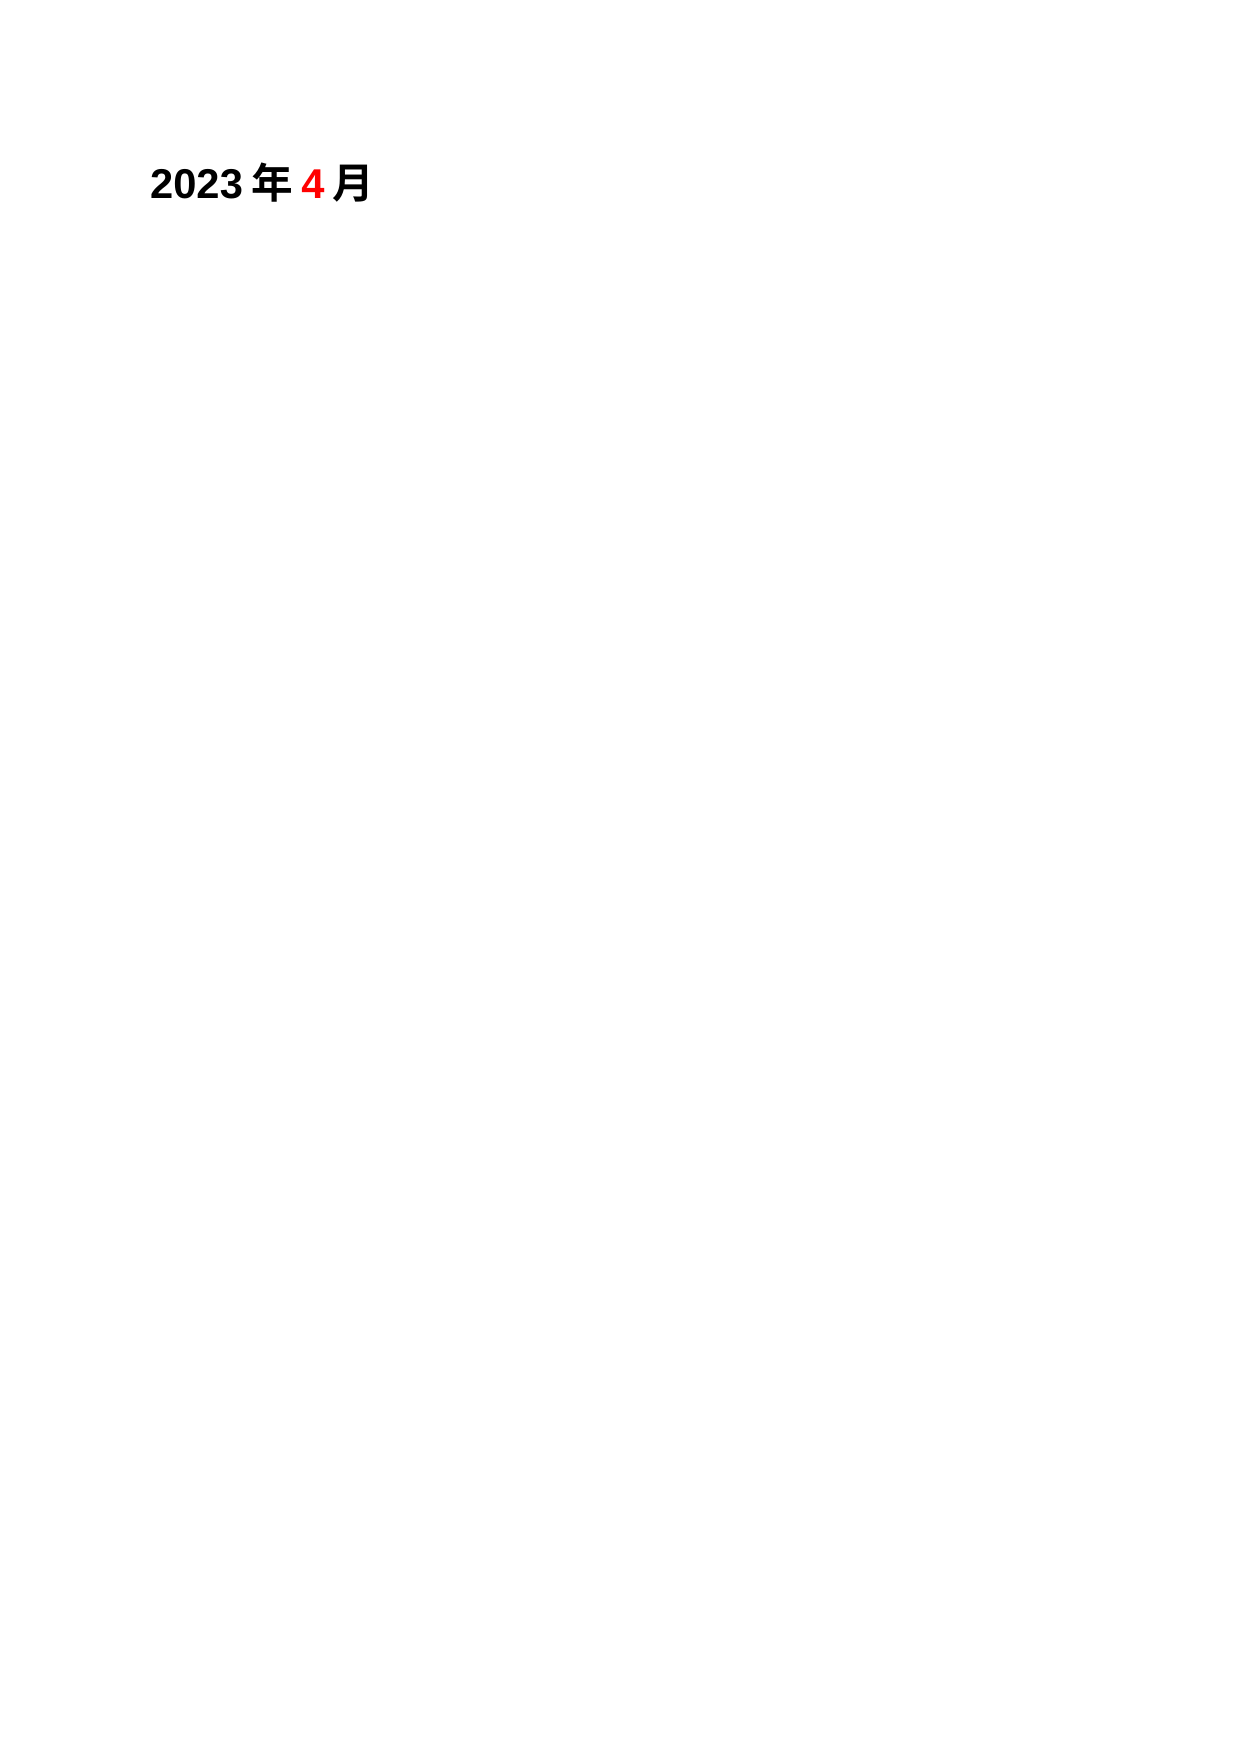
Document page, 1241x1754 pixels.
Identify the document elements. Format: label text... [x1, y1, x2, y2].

text 2023年4月 [150, 150, 1090, 210]
